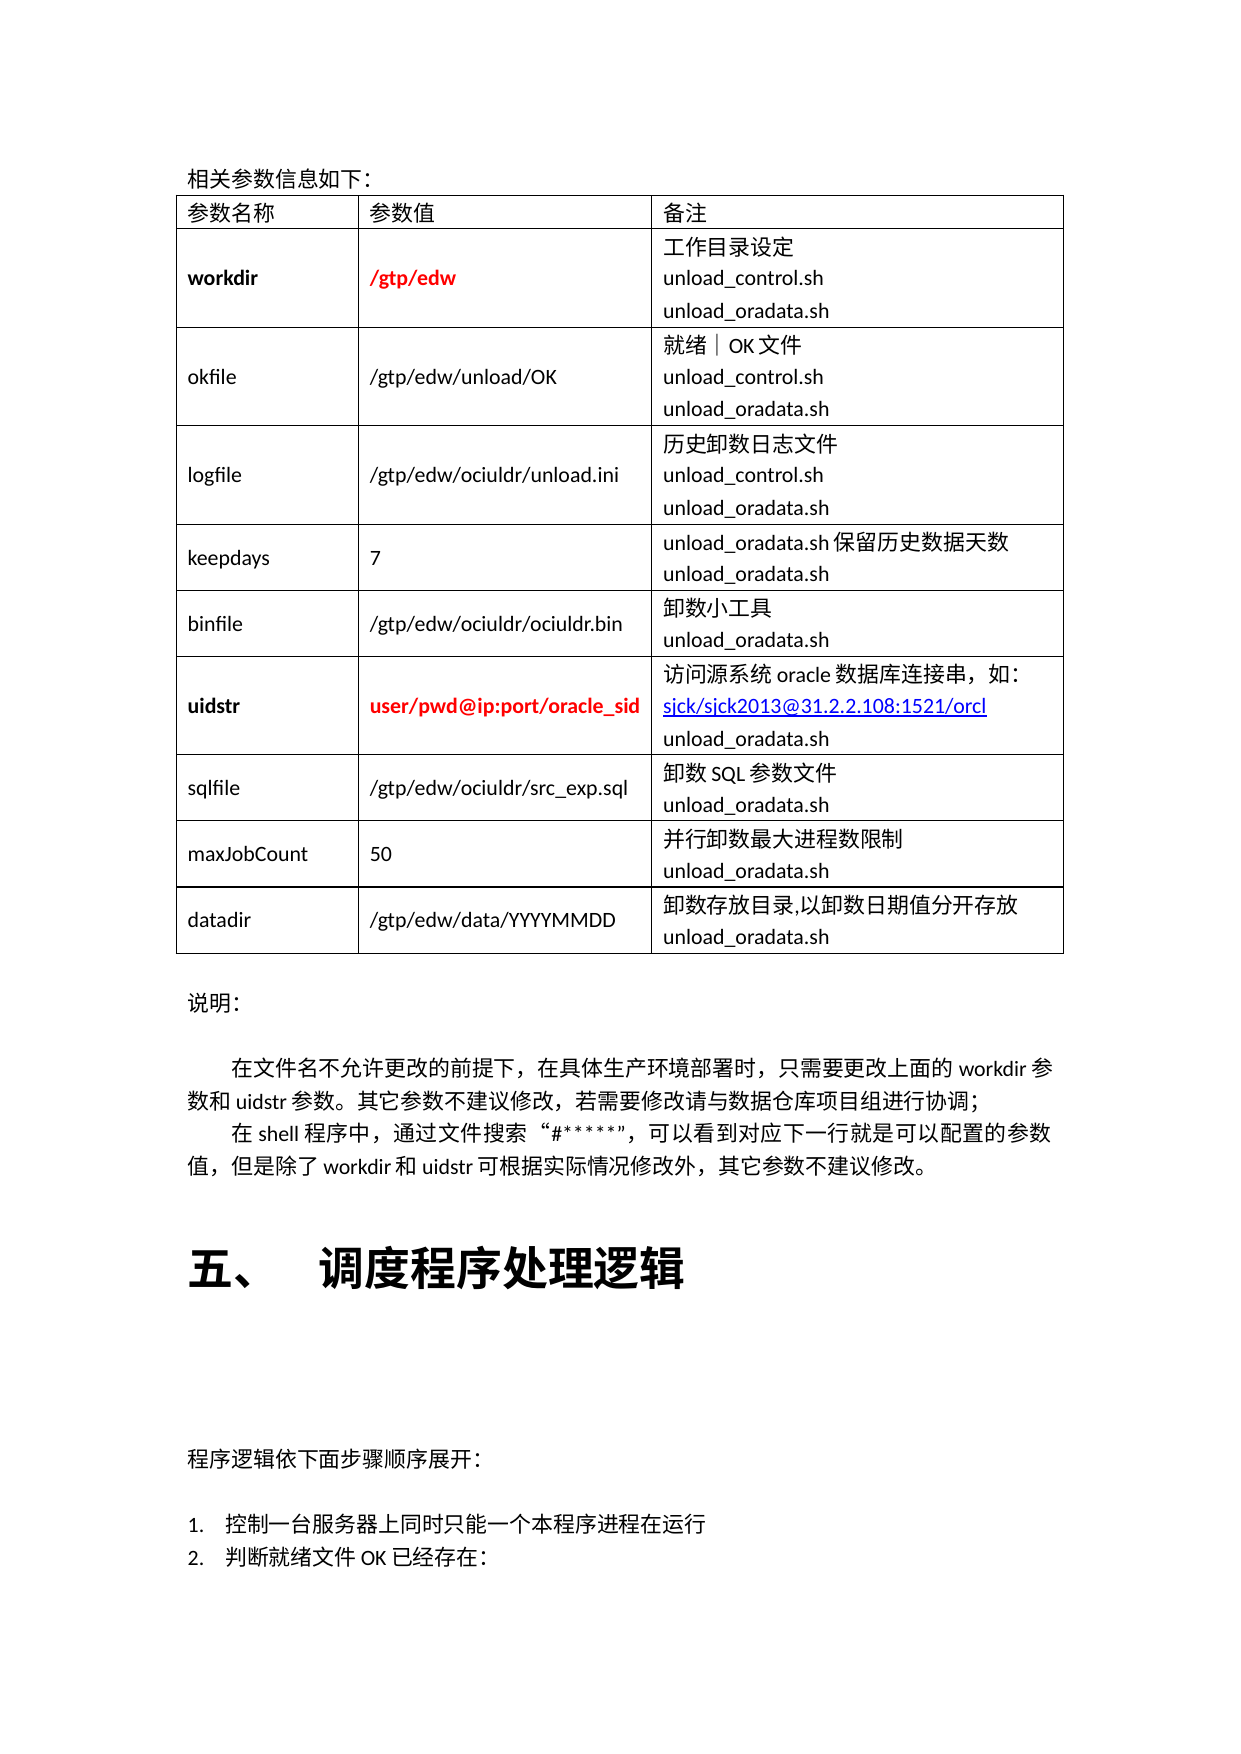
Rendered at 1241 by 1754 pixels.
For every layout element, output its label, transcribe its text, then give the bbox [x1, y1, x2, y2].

text 在shell程序中，通过文件搜索“#*****”，可以看到对应下一行就是可以配置的参数值，但是除了workdir和uidstr可根据实际情况修改外，其它参数不建议修改。 [187, 1116, 1053, 1181]
table_cell /gtp/edw/ociuldr/ociuldr.bin [359, 591, 651, 656]
table_cell 卸数SQL参数文件 unload_oradata.sh [652, 755, 1063, 820]
list 控制一台服务器上同时只能一个本程序进程在运行 [187, 1507, 1053, 1539]
table_cell uidstr [177, 657, 358, 754]
text 在文件名不允许更改的前提下，在具体生产环境部署时，只需要更改上面的workdir参数和uidstr参数。其它参数不建议修改，若需要修改请与数据仓库项目组进行协调； [187, 1051, 1053, 1116]
table_cell /gtp/edw/data/YYYYMMDD [359, 888, 651, 952]
table_cell /gtp/edw [359, 229, 651, 327]
table_cell /gtp/edw/ociuldr/src_exp.sql [359, 755, 651, 820]
table_cell 就绪｜OK文件 unload_control.sh unload_oradata.sh [652, 328, 1063, 425]
table_cell /gtp/edw/unload/OK [359, 328, 651, 425]
table_cell 7 [359, 525, 651, 590]
table_cell 并行卸数最大进程数限制 unload_oradata.sh [652, 821, 1063, 886]
table_cell 工作目录设定 unload_control.sh unload_oradata.sh [652, 229, 1063, 327]
text 程序逻辑依下面步骤顺序展开： [187, 1442, 1053, 1474]
table_cell /gtp/edw/ociuldr/unload.ini [359, 426, 651, 524]
table_cell maxJobCount [177, 821, 358, 886]
table_cell okfile [177, 328, 358, 425]
table_cell binfile [177, 591, 358, 656]
table_cell workdir [177, 229, 358, 327]
table_cell logfile [177, 426, 358, 524]
table_header 备注 [652, 196, 1063, 228]
list 判断就绪文件OK已经存在： [187, 1539, 1053, 1572]
table_cell 访问源系统oracle数据库连接串，如： sjck/sjck2013@31.2.2.108:1521/orcl unload_oradata.sh [652, 657, 1063, 754]
text 相关参数信息如下： [187, 162, 1053, 194]
table_cell user/pwd@ip:port/oracle_sid [359, 657, 651, 754]
table_cell 卸数小工具 unload_oradata.sh [652, 591, 1063, 656]
table_cell 50 [359, 821, 651, 886]
table_cell datadir [177, 888, 358, 952]
table_header 参数值 [359, 196, 651, 228]
subtitle 调度程序处理逻辑 [187, 1216, 1053, 1314]
table_header 参数名称 [177, 196, 358, 228]
table_cell 历史卸数日志文件 unload_control.sh unload_oradata.sh [652, 426, 1063, 524]
text 说明： [187, 986, 1053, 1018]
table_cell keepdays [177, 525, 358, 590]
table_cell 卸数存放目录,以卸数日期值分开存放 unload_oradata.sh [652, 888, 1063, 952]
table_cell unload_oradata.sh保留历史数据天数 unload_oradata.sh [652, 525, 1063, 590]
table_cell sqlfile [177, 755, 358, 820]
